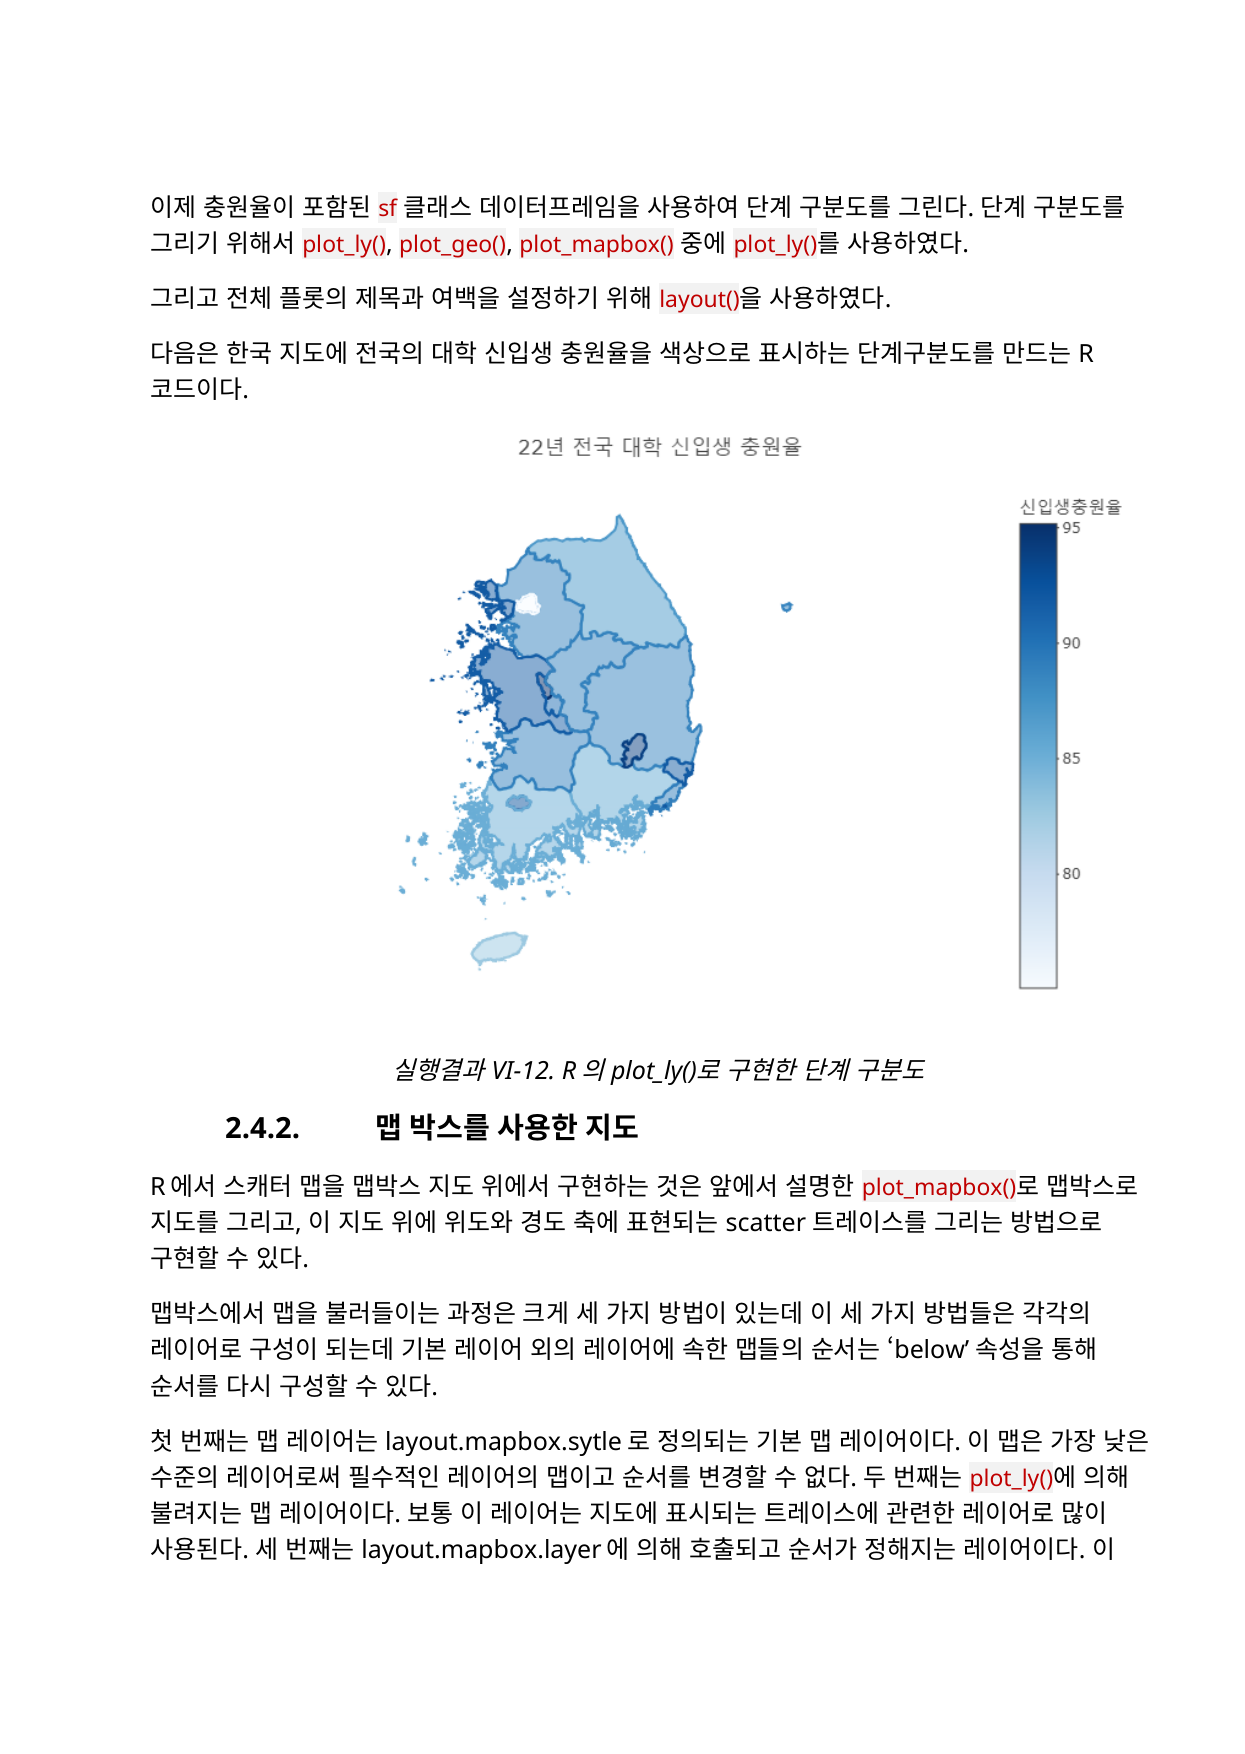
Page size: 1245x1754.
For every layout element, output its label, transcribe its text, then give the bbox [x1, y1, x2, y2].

picture [170, 425, 1150, 1030]
text 그리고 전체 플롯의 제목과 여백을 설정하기 위해 layout()을 사용하였다. [150, 279, 1170, 315]
subtitle 맵 박스를 사용한 지도 [225, 1107, 1170, 1147]
text 맵박스에서 맵을 불러들이는 과정은 크게 세 가지 방법이 있는데 이 세 가지 방법들은 각각의 레이어로 구성이 되는데 기본 레이어 외의 레이어에 속한 맵들의 순서는 ‘below’ 속성을 통해 순서를 다시 구성할 수 있다. [150, 1293, 1170, 1402]
text R에서 스캐터 맵을 맵박스 지도 위에서 구현하는 것은 앞에서 설명한 plot_mapbox()로 맵박스로 지도를 그리고, 이 지도 위에 위도와 경도 축에 표현되는 scatter 트레이스를 그리는 방법으로 구현할 수 있다. [150, 1166, 1170, 1275]
text 다음은 한국 지도에 전국의 대학 신입생 충원율을 색상으로 표시하는 단계구분도를 만드는 R 코드이다. [150, 334, 1170, 406]
text 이제 충원율이 포함된 sf 클래스 데이터프레임을 사용하여 단계 구분도를 그린다. 단계 구분도를 그리기 위해서 plot_ly(), plot_geo(), plot_mapbox() 중에 plot_ly()를 사용하였다. [150, 187, 1170, 260]
text 실행결과 VI-12. R의 plot_ly()로 구현한 단계 구분도 [150, 1050, 1170, 1087]
